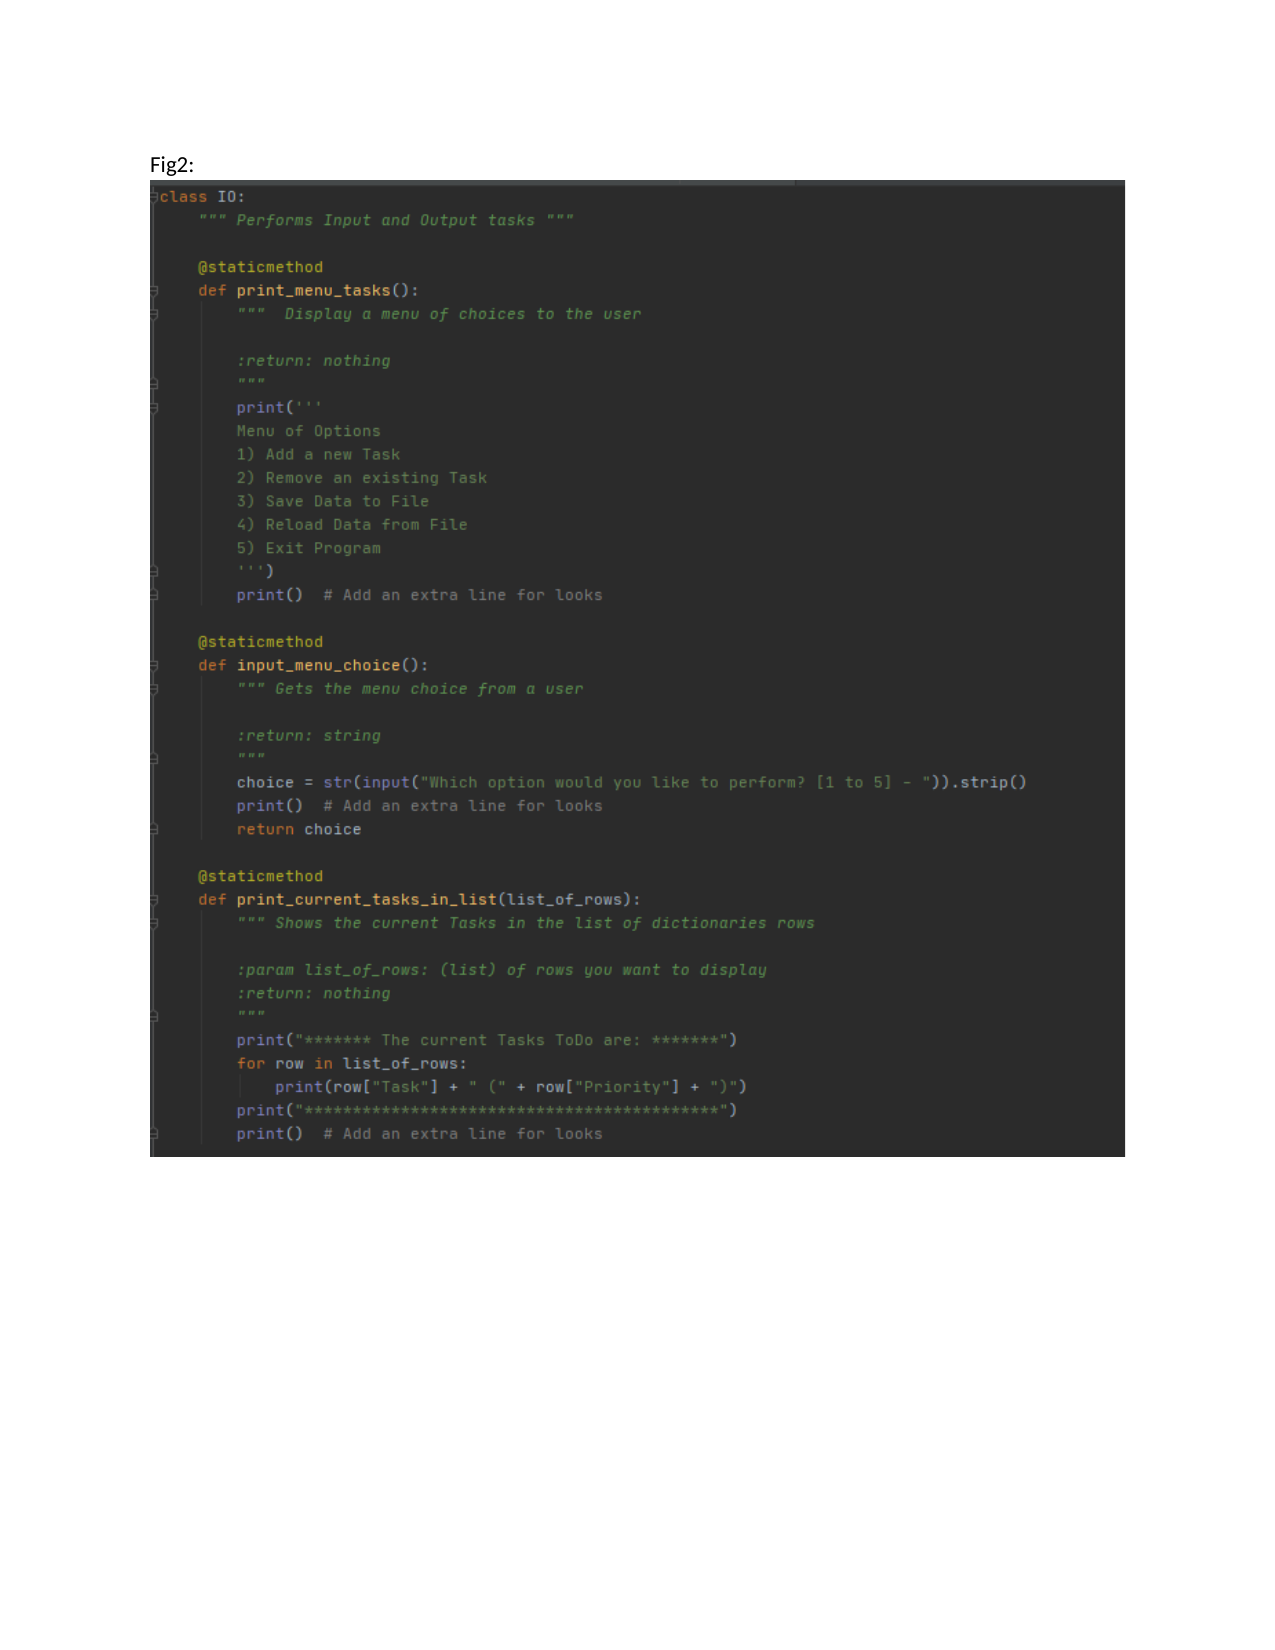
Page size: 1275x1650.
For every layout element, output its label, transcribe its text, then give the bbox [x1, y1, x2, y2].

picture [150, 180, 1125, 1157]
text Fig2: [150, 150, 1125, 180]
